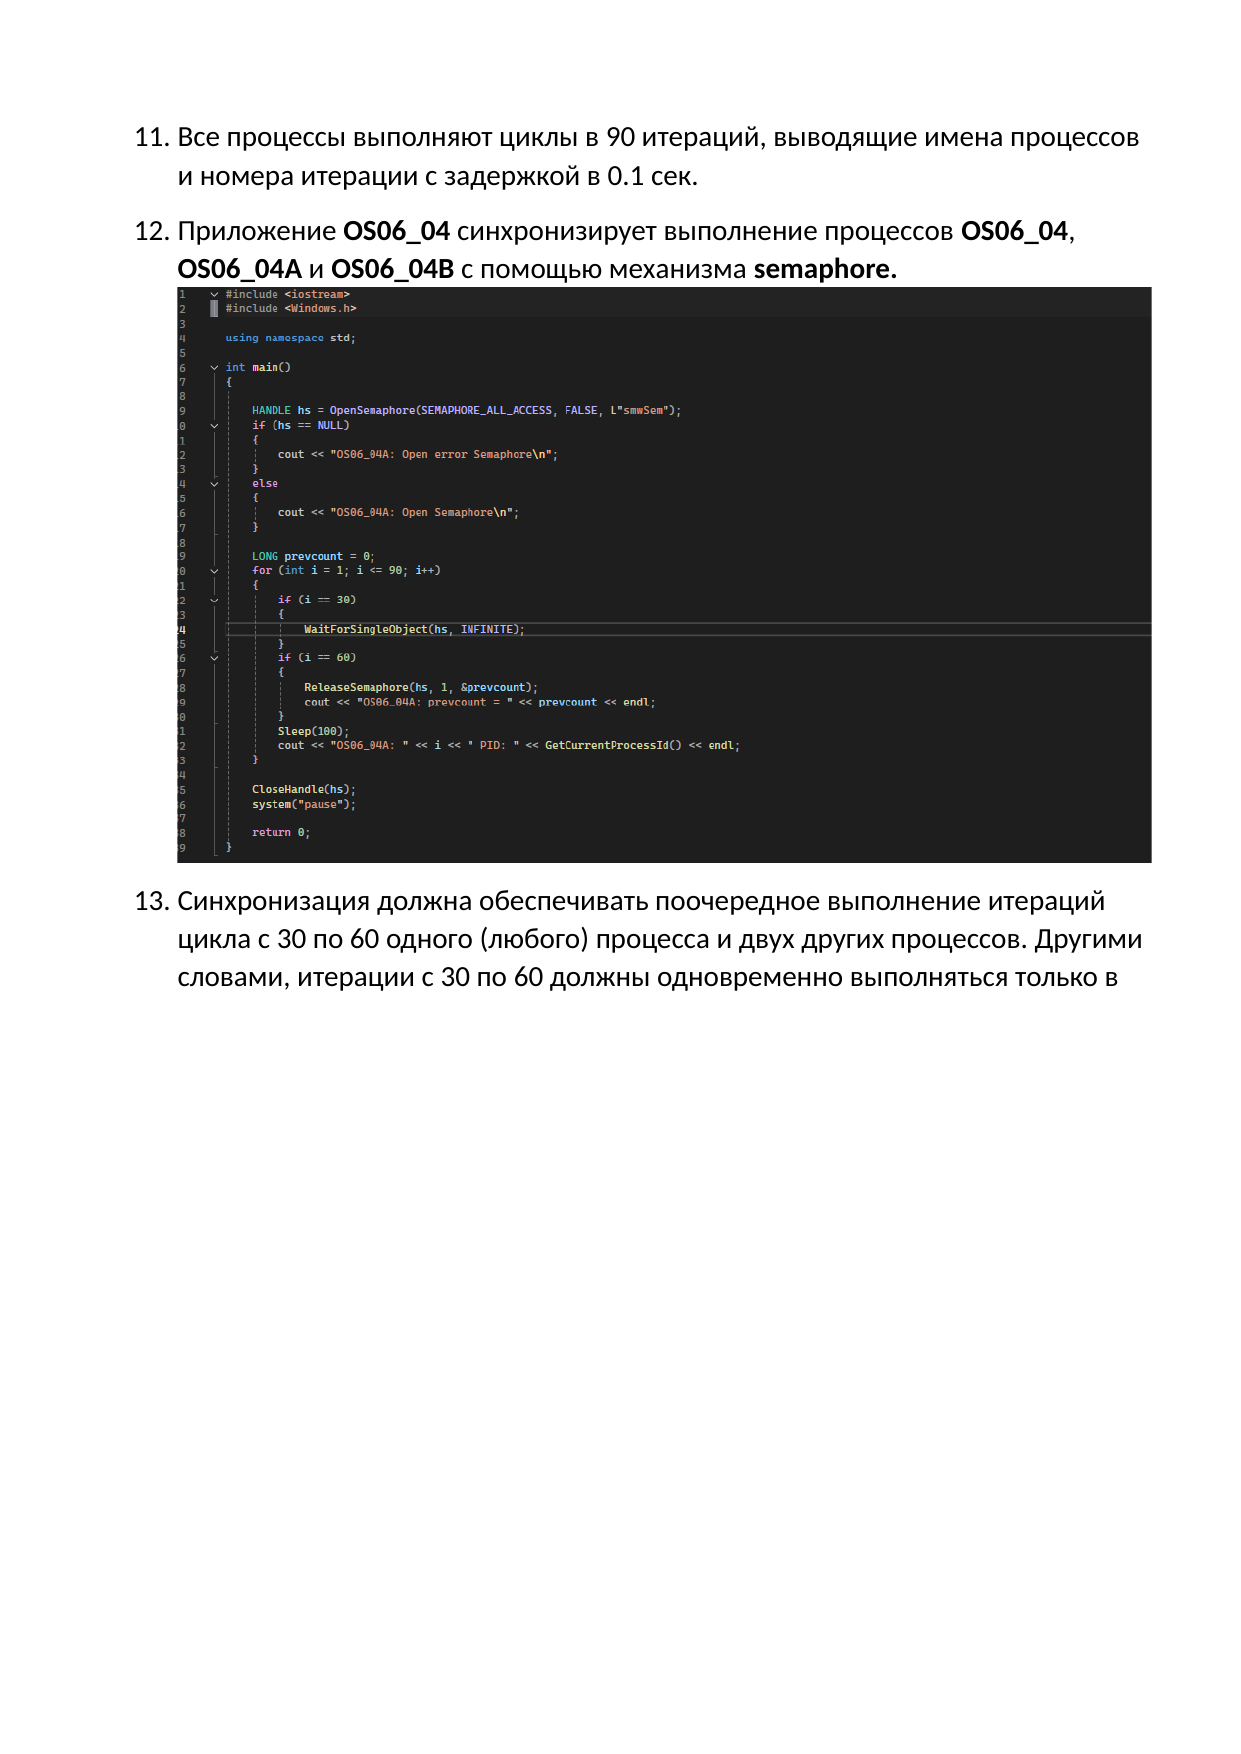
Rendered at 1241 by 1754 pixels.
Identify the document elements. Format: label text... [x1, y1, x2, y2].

list Синхронизация должна обеспечивать поочередное выполнение итераций цикла с 30 по 60 одного (любого) процесса и двух других процессов. Другими словами, итерации с 30 по 60 должны одновременно выполняться только в двух из трех процессов. [177, 882, 1152, 994]
picture [177, 287, 1152, 863]
list Все процессы выполняют циклы в 90 итераций, выводящие имена процессов и номера итерации с задержкой в 0.1 сек. [177, 118, 1152, 192]
list Приложение OS06_04 синхронизирует выполнение процессов OS06_04, OS06_04A и OS06_04B с помощью механизма semaphore. [177, 212, 1152, 287]
